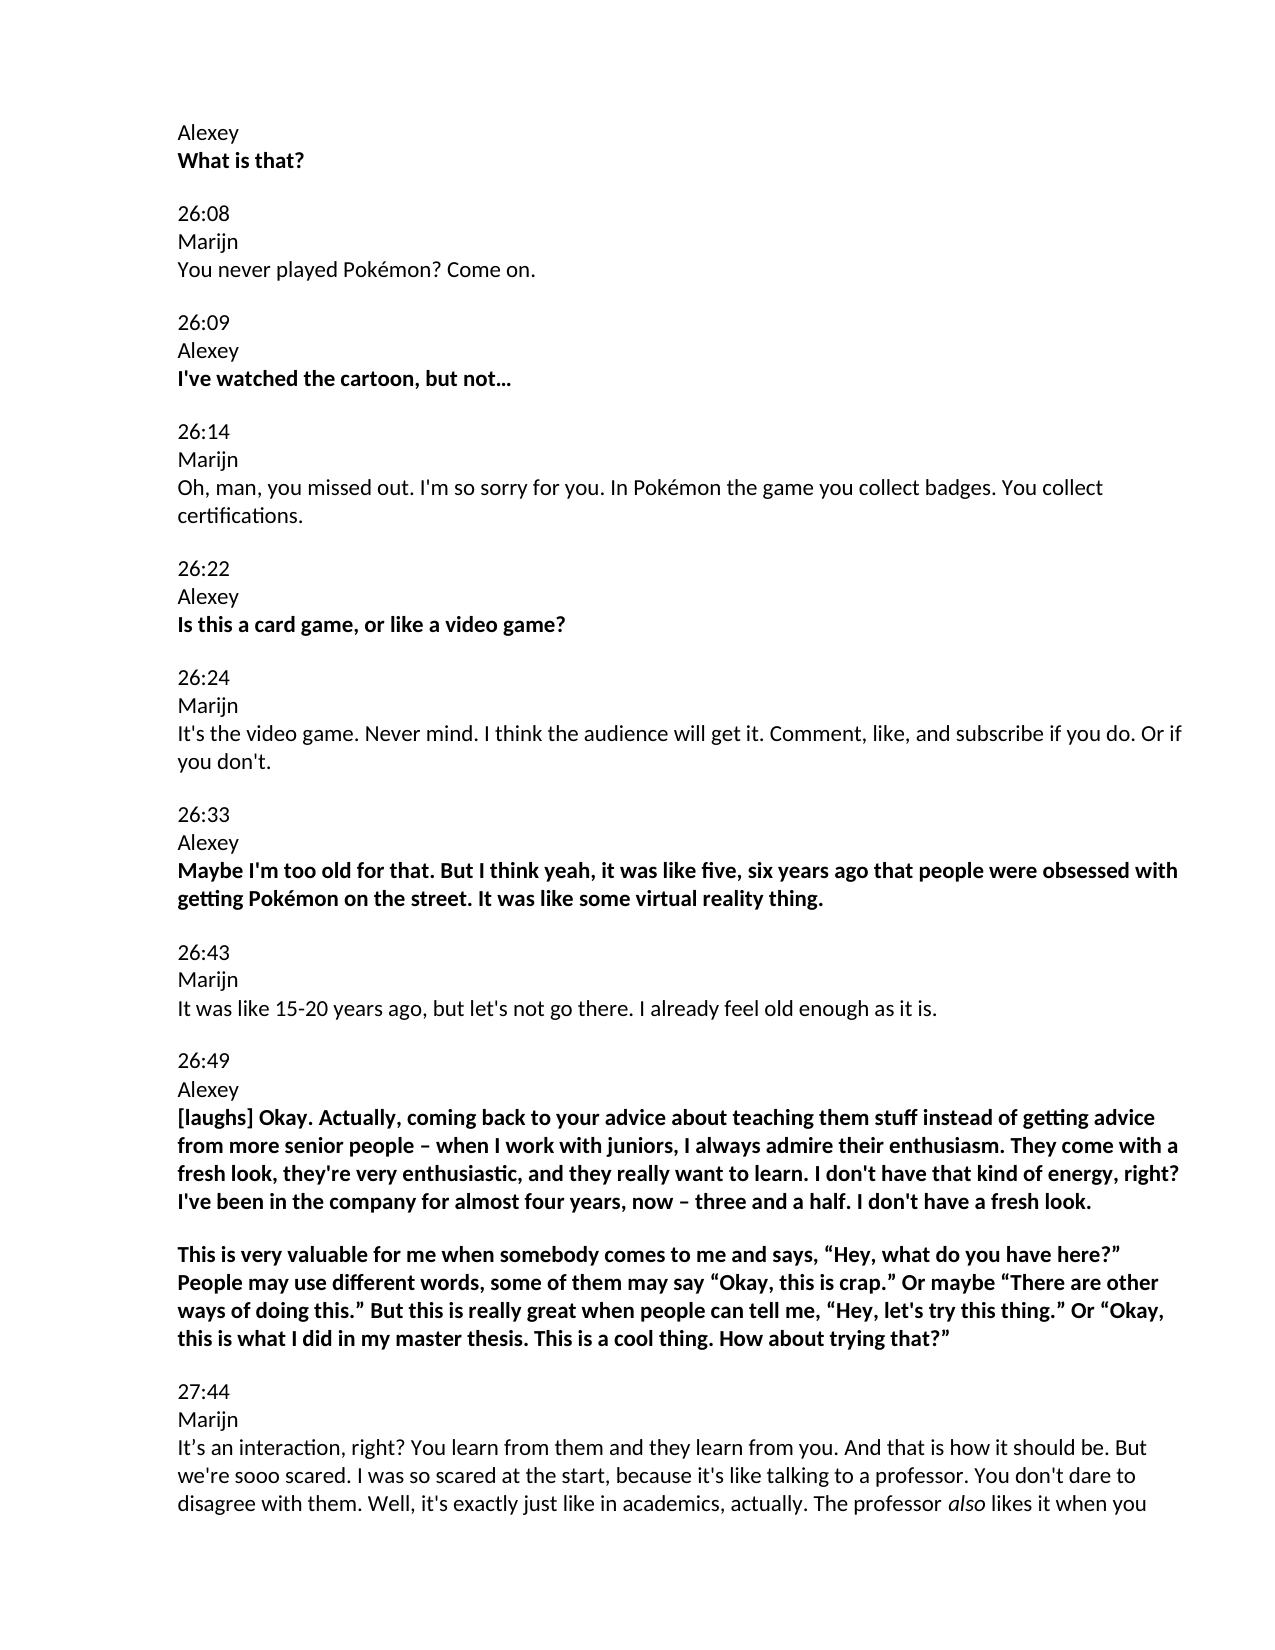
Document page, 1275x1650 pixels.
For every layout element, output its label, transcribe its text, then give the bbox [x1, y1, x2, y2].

text This is very valuable for me when somebody comes to me and says, “Hey, what do you have here?” People may use different words, some of them may say “Okay, this is crap.” Or maybe “There are other ways of doing this.” But this is really great when people can tell me, “Hey, let's try this thing.” Or “Okay, this is what I did in my master thesis. This is a cool thing. How about trying that?” [177, 1240, 1186, 1352]
text Oh, man, you missed out. I'm so sorry for you. In Pokémon the game you collect badges. You collect certifications. [177, 473, 1186, 529]
text I've watched the cartoon, but not… [177, 364, 1186, 392]
text 26:49 [177, 1047, 1186, 1075]
text 27:44 [177, 1377, 1186, 1405]
text Marijn [177, 966, 1186, 994]
text What is that? [177, 146, 1186, 174]
text 26:08 [177, 199, 1186, 227]
text It's the video game. Never mind. I think the audience will get it. Comment, like, and subscribe if you do. Or if you don't. [177, 719, 1186, 776]
text Marijn [177, 691, 1186, 719]
text 26:14 [177, 417, 1186, 445]
text Marijn [177, 1405, 1186, 1433]
text Is this a card game, or like a video game? [177, 610, 1186, 638]
text Alexey [177, 1075, 1186, 1103]
text It was like 15-20 years ago, but let's not go there. I already feel old enough as it is. [177, 994, 1186, 1022]
text 26:09 [177, 308, 1186, 336]
text Maybe I'm too old for that. But I think yeah, it was like five, six years ago that people were obsessed with getting Pokémon on the street. It was like some virtual reality thing. [177, 857, 1186, 913]
text You never played Pokémon? Come on. [177, 255, 1186, 283]
text [laughs] Okay. Actually, coming back to your advice about teaching them stuff instead of getting advice from more senior people – when I work with juniors, I always admire their enthusiasm. They come with a fresh look, they're very enthusiastic, and they really want to learn. I don't have that kind of energy, right? I've been in the company for almost four years, now – three and a half. I don't have a fresh look. [177, 1103, 1186, 1215]
text 26:24 [177, 663, 1186, 691]
text Alexey [177, 582, 1186, 610]
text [177, 1433, 1186, 1517]
text 26:33 [177, 801, 1186, 828]
text Marijn [177, 227, 1186, 255]
text Alexey [177, 828, 1186, 857]
text Marijn [177, 445, 1186, 473]
text Alexey [177, 118, 1186, 146]
text Alexey [177, 336, 1186, 364]
text 26:43 [177, 938, 1186, 966]
text 26:22 [177, 554, 1186, 582]
